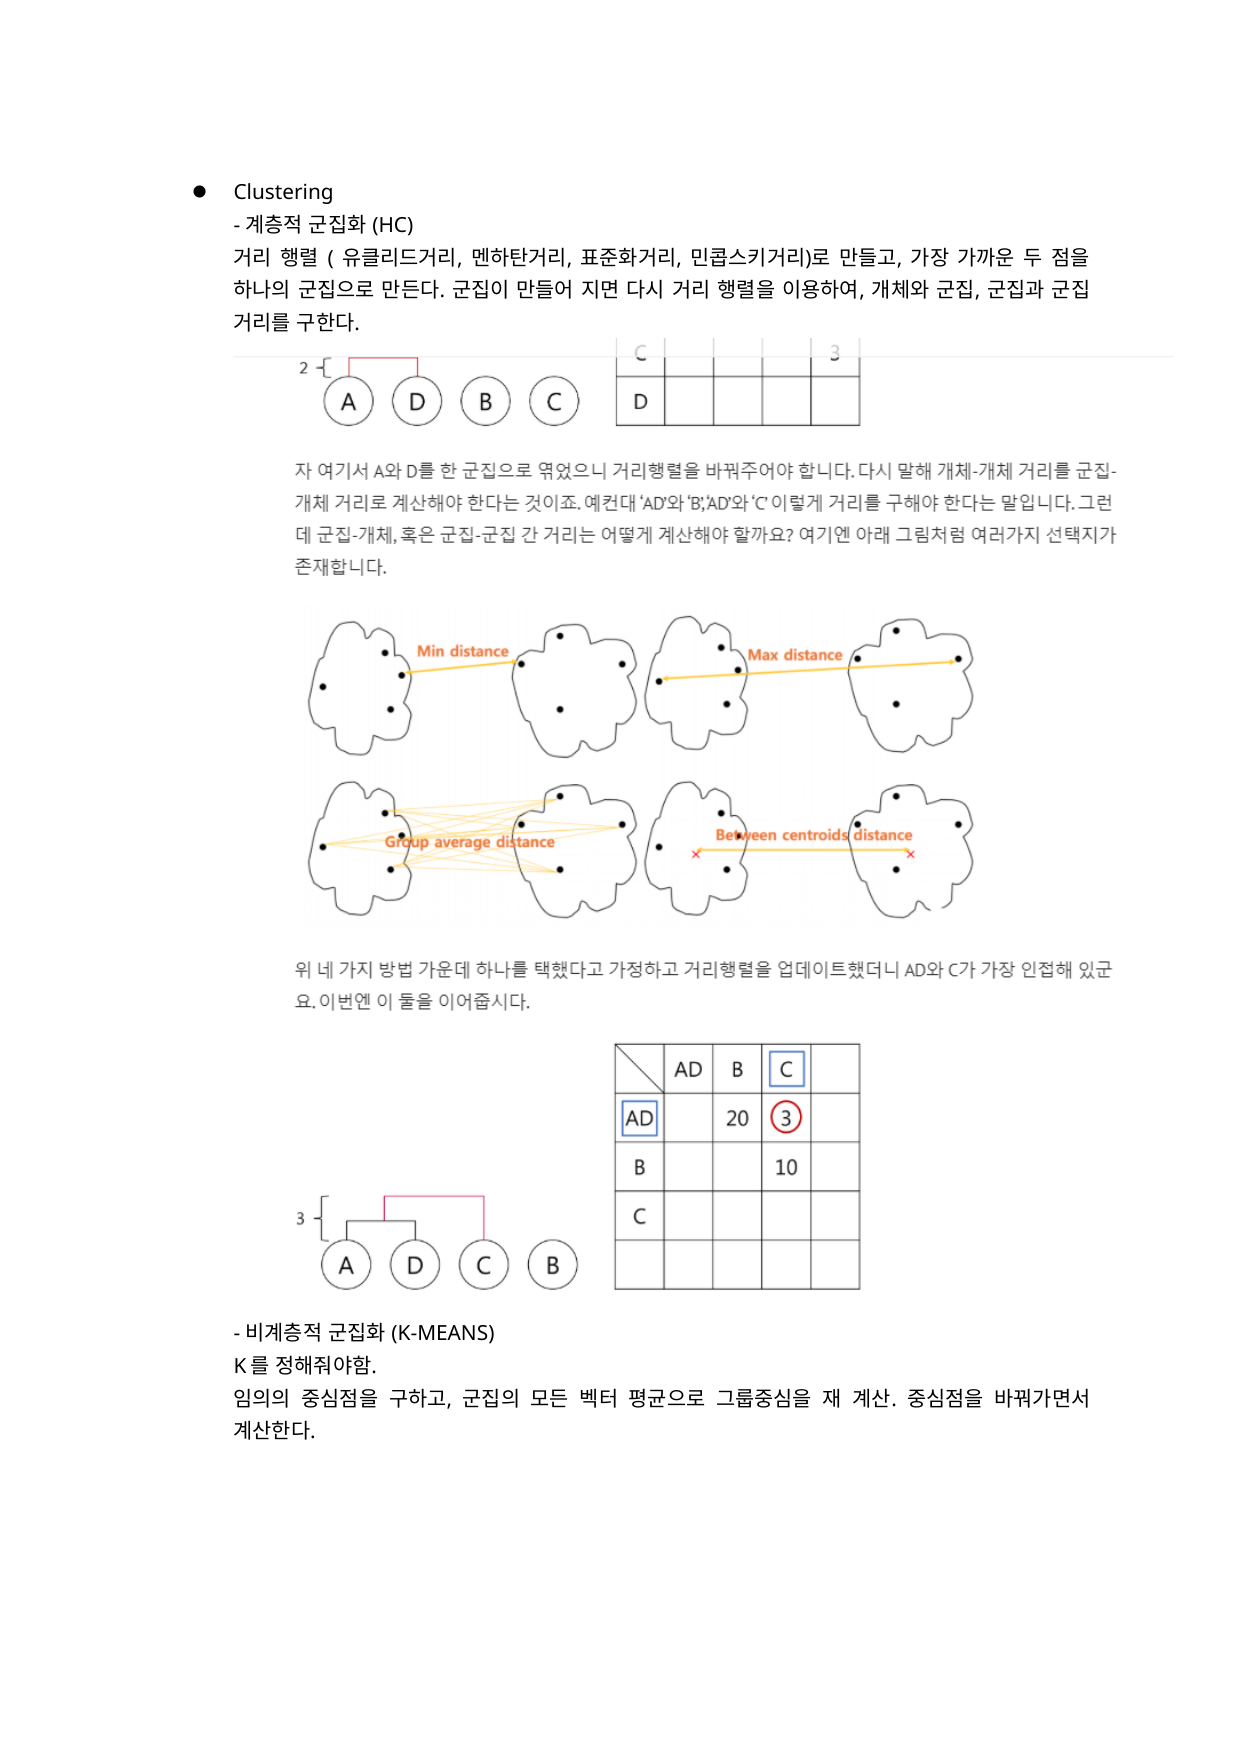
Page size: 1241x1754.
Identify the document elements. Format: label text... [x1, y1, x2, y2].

picture [233, 338, 1174, 1315]
